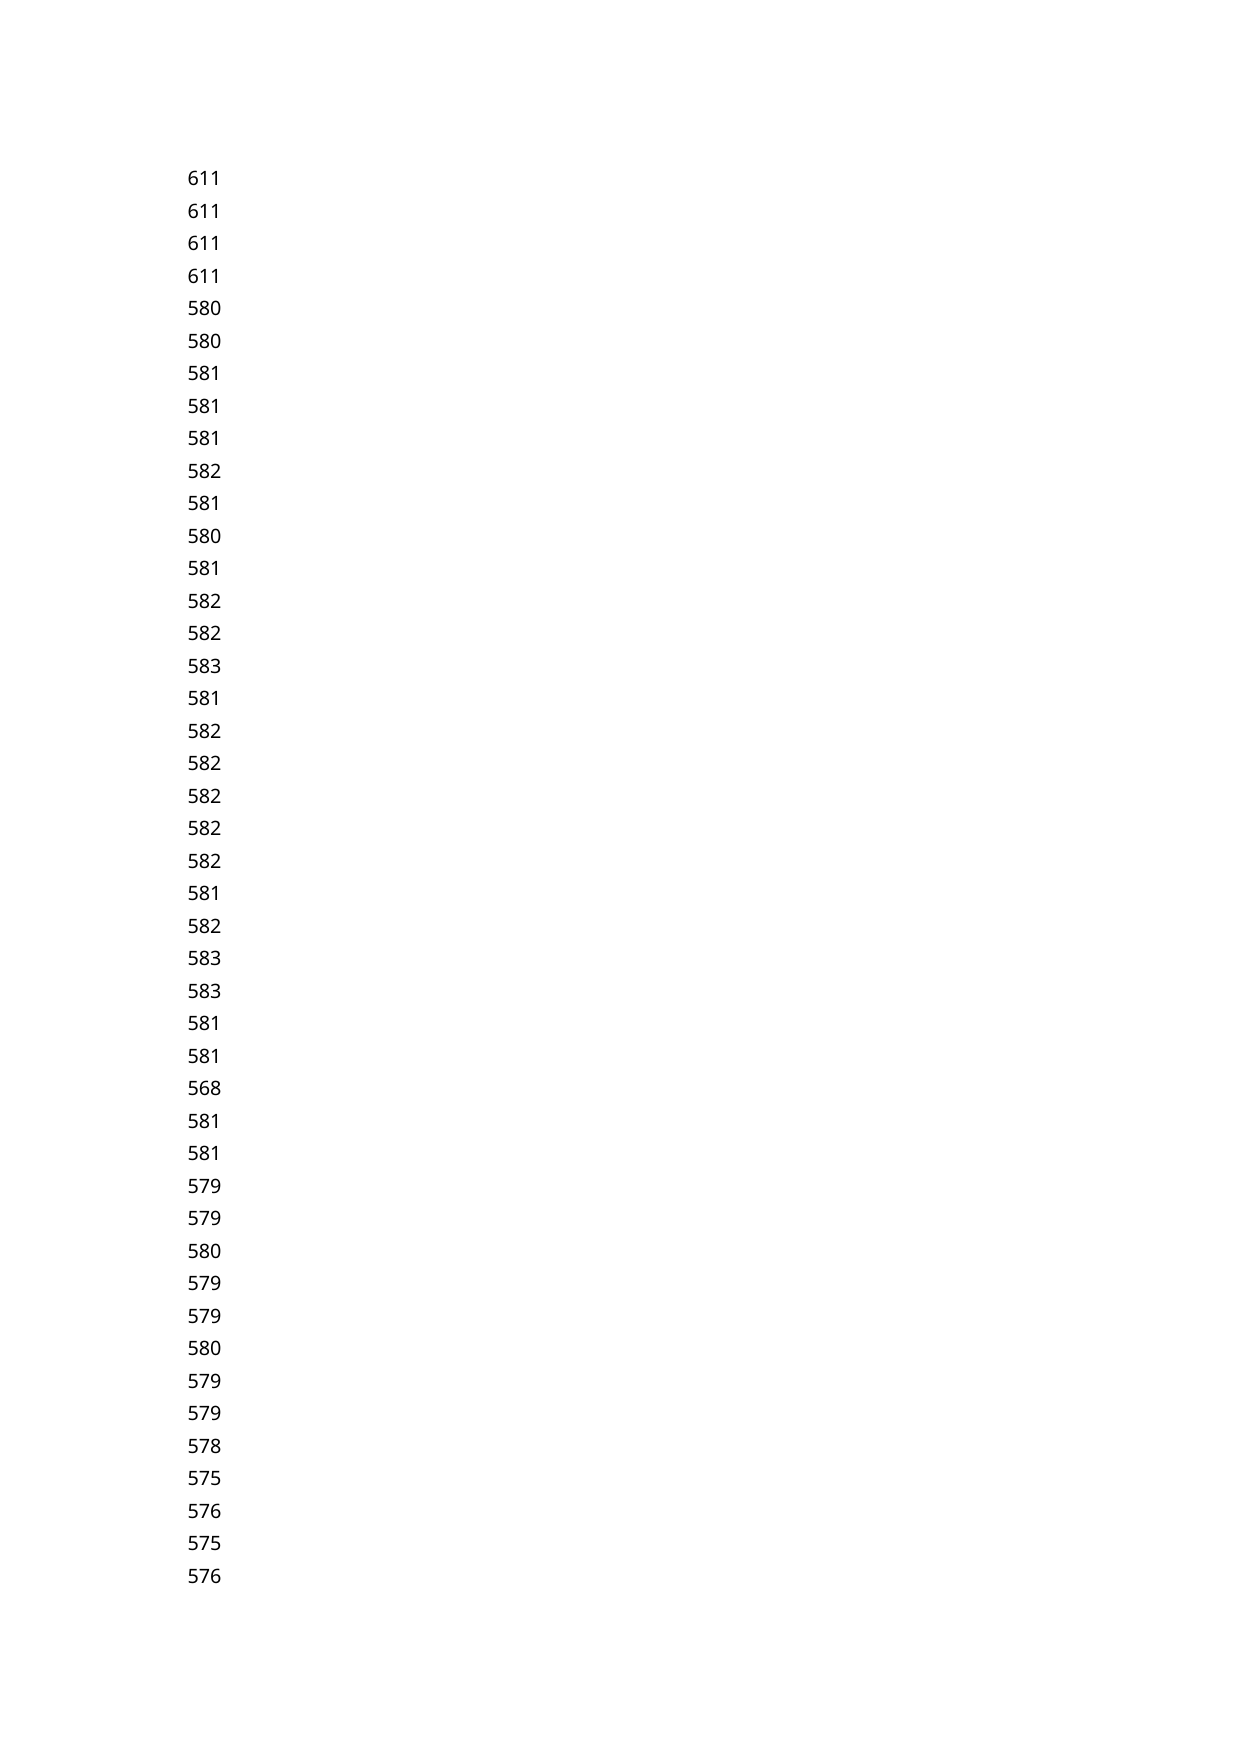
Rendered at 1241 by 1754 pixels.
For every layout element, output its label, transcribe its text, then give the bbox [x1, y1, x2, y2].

text 582 [187, 584, 1053, 617]
text 583 [187, 649, 1053, 682]
text 611 [187, 227, 1053, 259]
text 568 [187, 1072, 1053, 1104]
text 582 [187, 909, 1053, 942]
text 581 [187, 487, 1053, 519]
text 583 [187, 942, 1053, 974]
text 579 [187, 1267, 1053, 1299]
text 578 [187, 1429, 1053, 1462]
text 581 [187, 877, 1053, 909]
text 582 [187, 617, 1053, 649]
text 581 [187, 552, 1053, 584]
text 581 [187, 422, 1053, 454]
text 580 [187, 519, 1053, 552]
text 581 [187, 1137, 1053, 1169]
text 580 [187, 324, 1053, 357]
text 582 [187, 714, 1053, 747]
text 579 [187, 1364, 1053, 1397]
text 583 [187, 974, 1053, 1007]
text 576 [187, 1559, 1053, 1592]
text 579 [187, 1169, 1053, 1202]
text 580 [187, 292, 1053, 324]
text 582 [187, 747, 1053, 779]
text 579 [187, 1397, 1053, 1429]
text 580 [187, 1234, 1053, 1267]
text 581 [187, 389, 1053, 422]
text 581 [187, 357, 1053, 389]
text 576 [187, 1494, 1053, 1527]
text 582 [187, 454, 1053, 487]
text 581 [187, 682, 1053, 714]
text 582 [187, 779, 1053, 812]
text 582 [187, 812, 1053, 844]
text 575 [187, 1462, 1053, 1494]
text 579 [187, 1299, 1053, 1332]
text 580 [187, 1332, 1053, 1364]
text 575 [187, 1527, 1053, 1559]
text 581 [187, 1007, 1053, 1039]
text 579 [187, 1202, 1053, 1234]
text 581 [187, 1104, 1053, 1137]
text 611 [187, 194, 1053, 227]
text 611 [187, 259, 1053, 292]
text 582 [187, 844, 1053, 877]
text 611 [187, 162, 1053, 194]
text 581 [187, 1039, 1053, 1072]
